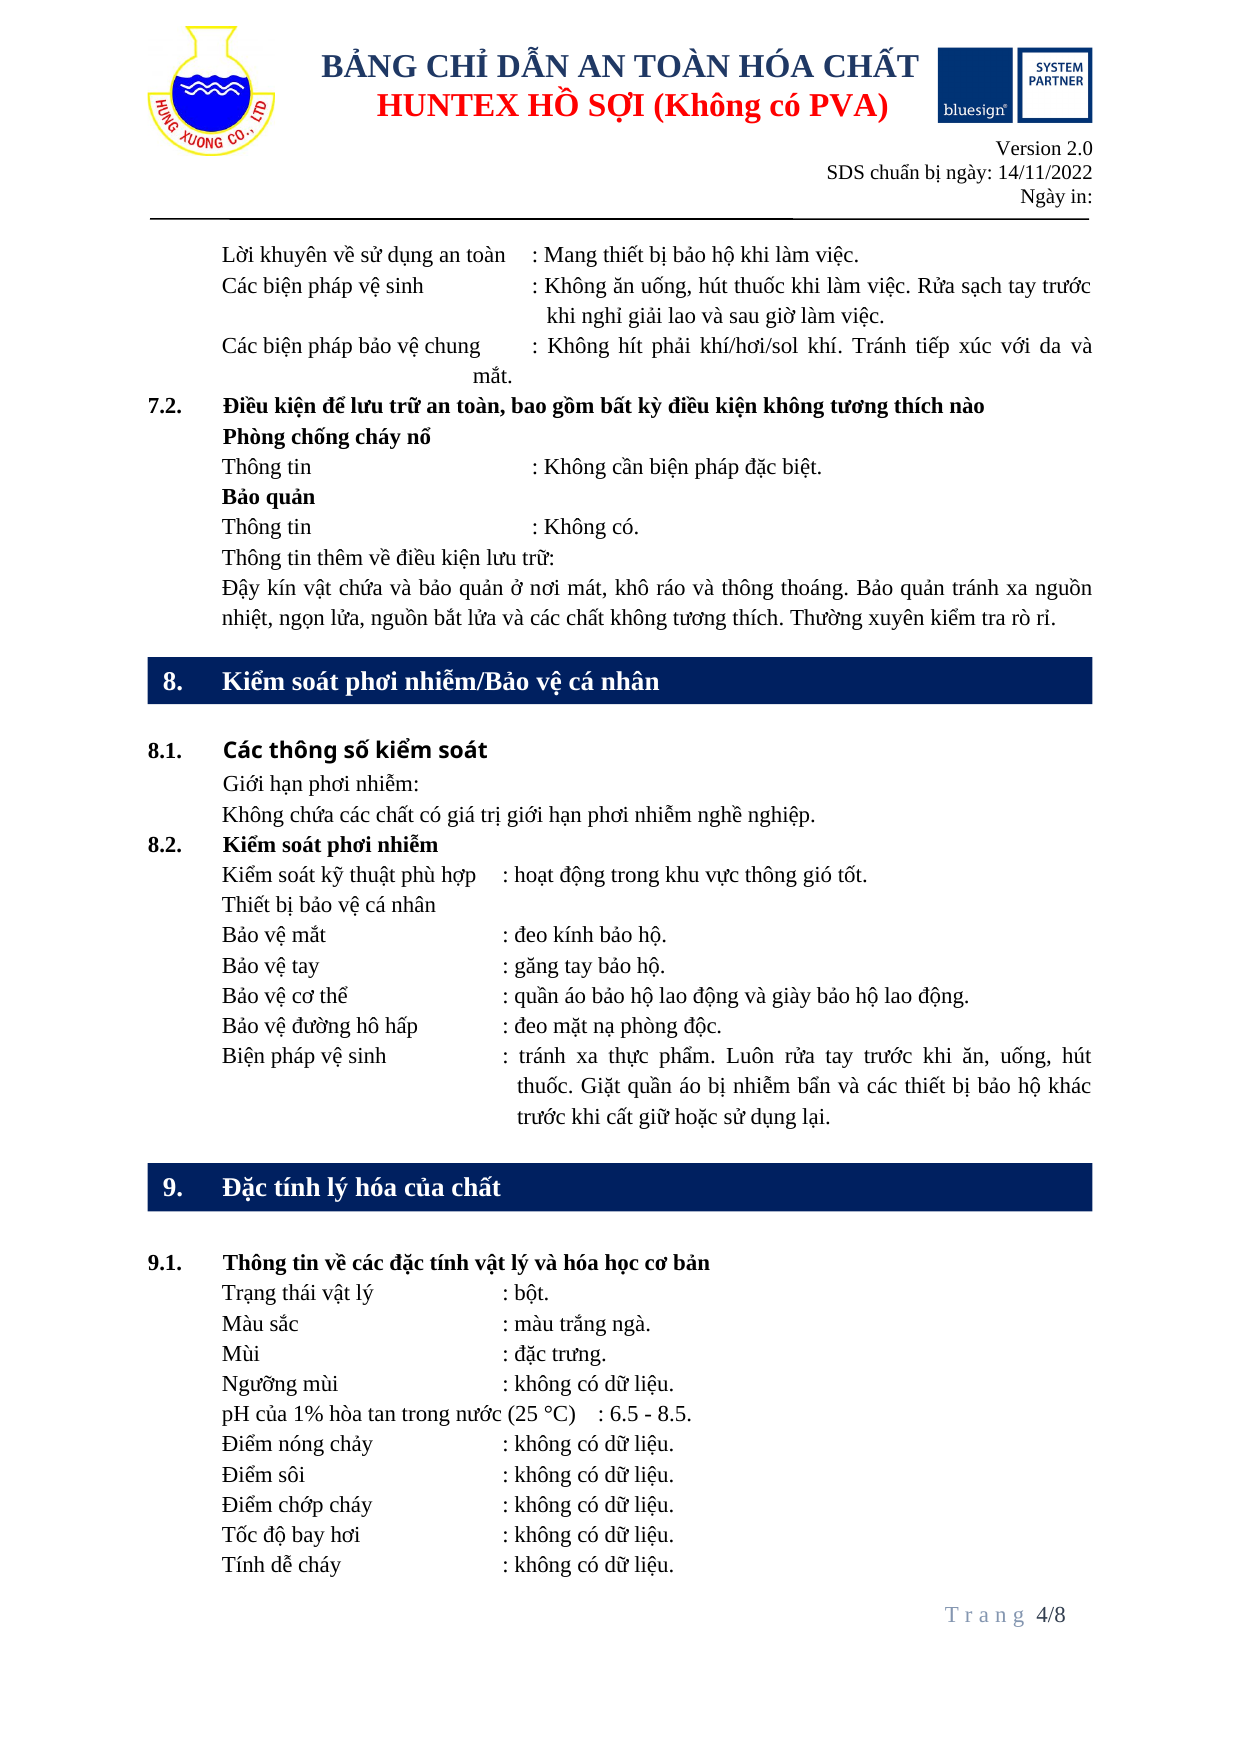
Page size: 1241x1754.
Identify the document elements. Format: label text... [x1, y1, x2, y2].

text Thông tin : Không cần biện pháp đặc biệt. [148, 453, 1092, 479]
text Không chứa các chất có giá trị giới hạn phơi nhiễm nghề nghiệp. [222, 801, 1092, 827]
picture [937, 45, 1093, 125]
text Giới hạn phơi nhiễm: [148, 770, 1092, 797]
text Mùi : đặc trưng. [148, 1340, 1092, 1366]
text Bảo vệ mắt : đeo kính bảo hộ. [148, 921, 1092, 948]
text Ngưỡng mùi : không có dữ liệu. [148, 1370, 1092, 1396]
text Các biện pháp bảo vệ chung : Không hít phải khí/hơi/sol khí. Tránh tiếp xúc với da và mắt. [222, 332, 1092, 389]
text Điểm nóng chảy : không có dữ liệu. [148, 1431, 1092, 1457]
text Biện pháp vệ sinh : tránh xa thực phẩm. Luôn rửa tay trước khi ăn, uống, hút thuốc. Giặt quần áo bị nhiễm bẩn và các thiết bị bảo hộ khác trước khi cất giữ hoặc sử dụng lại. [222, 1042, 1092, 1129]
picture [147, 26, 275, 156]
text 8.1. Các thông số kiểm soát [148, 734, 1092, 766]
text Các biện pháp vệ sinh : Không ăn uống, hút thuốc khi làm việc. Rửa sạch tay trước khi nghỉ giải lao và sau giờ làm việc. [222, 272, 1092, 328]
text Trạng thái vật lý : bột. [148, 1279, 1092, 1306]
text pH của 1% hòa tan trong nước (25 °C) : 6.5 - 8.5. [148, 1400, 1092, 1427]
text Tính dễ cháy : không có dữ liệu. [148, 1551, 1092, 1578]
text Bảo vệ cơ thể : quần áo bảo hộ lao động và giày bảo hộ lao động. [222, 982, 1092, 1008]
text Tốc độ bay hơi : không có dữ liệu. [148, 1521, 1092, 1547]
text Điểm chớp cháy : không có dữ liệu. [148, 1491, 1092, 1517]
text 7.2. Điều kiện để lưu trữ an toàn, bao gồm bất kỳ điều kiện không tương thích nào [148, 393, 1092, 419]
text 9.1. Thông tin về các đặc tính vật lý và hóa học cơ bản [148, 1249, 1092, 1276]
text Bảo vệ tay : găng tay bảo hộ. [148, 952, 1092, 978]
text Đậy kín vật chứa và bảo quản ở nơi mát, khô ráo và thông thoáng. Bảo quản tránh xa nguồn nhiệt, ngọn lửa, nguồn bắt lửa và các chất không tương thích. Thường xuyên kiểm tra rò rỉ. [222, 574, 1092, 630]
text Thiết bị bảo vệ cá nhân [148, 891, 1092, 918]
text Thông tin thêm về điều kiện lưu trữ: [148, 544, 1092, 570]
text Kiểm soát kỹ thuật phù hợp : hoạt động trong khu vực thông gió tốt. [148, 861, 1092, 887]
text Bảo vệ đường hô hấp : đeo mặt nạ phòng độc. [222, 1012, 1092, 1038]
text Bảo quản [148, 483, 1092, 509]
text 8.2. Kiểm soát phơi nhiễm [148, 831, 1092, 857]
text Lời khuyên về sử dụng an toàn : Mang thiết bị bảo hộ khi làm việc. [222, 242, 1092, 268]
text Phòng chống cháy nổ [148, 423, 1092, 449]
text Màu sắc : màu trắng ngà. [148, 1310, 1092, 1336]
text Thông tin : Không có. [148, 513, 1092, 540]
text Điểm sôi : không có dữ liệu. [148, 1461, 1092, 1487]
